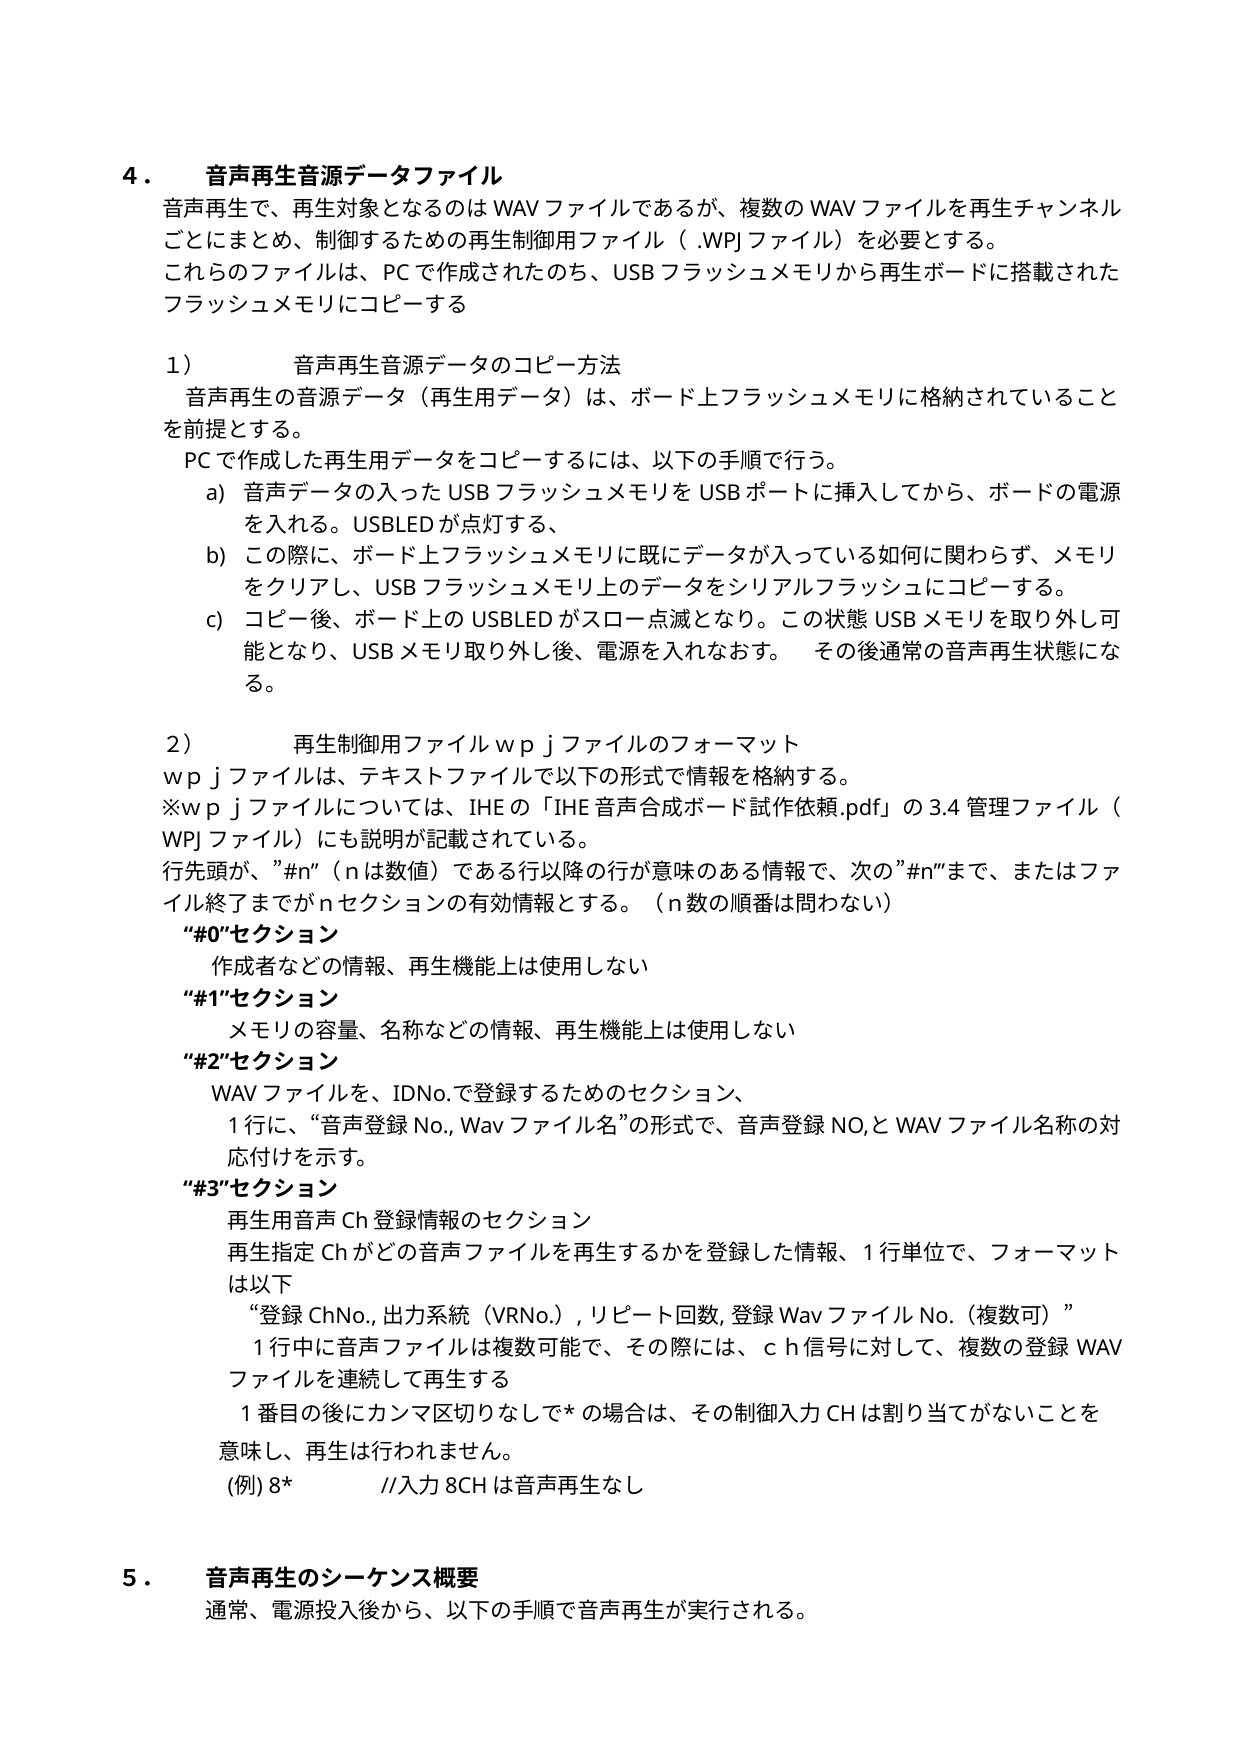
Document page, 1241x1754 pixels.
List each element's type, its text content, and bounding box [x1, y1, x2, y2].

text “#0”セクション [162, 917, 1122, 949]
text 1番目の後にカンマ区切りなしで* の場合は、その制御入力CHは割り当てがないことを意味し、再生は行われません。 [118, 1393, 1122, 1468]
text 1行中に音声ファイルは複数可能で、その際には、ｃｈ信号に対して、複数の登録WAVファイルを連続して再生する [118, 1330, 1122, 1393]
list 音声データの入ったUSBフラッシュメモリをUSBポートに挿入してから、ボードの電源を入れる。USBLEDが点灯する、 [206, 475, 1122, 538]
text 1行に、“音声登録No., Wavファイル名”の形式で、音声登録NO,とWAVファイル名称の対応付けを示す。 [227, 1108, 1122, 1171]
text “登録ChNo., 出力系統（VRNo.）, リピート回数, 登録WavファイルNo.（複数可）” [227, 1298, 1122, 1330]
text メモリの容量、名称などの情報、再生機能上は使用しない [162, 1013, 1122, 1044]
list 再生制御用ファイル ｗｐｊファイルのフォーマット [162, 727, 1122, 759]
text “#3”セクション [140, 1171, 1122, 1203]
text PCで作成した再生用データをコピーするには、以下の手順で行う。 [118, 443, 1122, 475]
list コピー後、ボード上のUSBLEDがスロー点滅となり。この状態USBメモリを取り外し可能となり、USBメモリ取り外し後、電源を入れなおす。 その後通常の音声再生状態になる。 [206, 602, 1122, 697]
list 音声再生音源データファイル [118, 158, 1122, 191]
text 通常、電源投入後から、以下の手順で音声再生が実行される。 [118, 1593, 1122, 1625]
text 再生用音声Ch登録情報のセクション [227, 1203, 1122, 1235]
list 音声再生で、再生対象となるのはWAVファイルであるが、複数のWAVファイルを再生チャンネルごとにまとめ、制御するための再生制御用ファイル（ .WPJファイル）を必要とする。 [162, 191, 1122, 255]
text 作成者などの情報、再生機能上は使用しない [162, 949, 1122, 981]
text (例) 8* //入力8CHは音声再生なし [227, 1468, 1122, 1500]
text 音声再生の音源データ（再生用データ）は、ボード上フラッシュメモリに格納されていることを前提とする。 [118, 380, 1122, 443]
text ※ｗｐｊファイルについては、IHEの「IHE音声合成ボード試作依頼.pdf」の3.4 管理ファイル（ WPJ ファイル）にも説明が記載されている。 [162, 790, 1122, 854]
list 音声再生音源データのコピー方法 [162, 348, 1122, 380]
text 再生指定Chがどの音声ファイルを再生するかを登録した情報、1行単位で、フォーマットは以下 [227, 1235, 1122, 1298]
list 音声再生のシーケンス概要 [118, 1560, 1122, 1593]
text これらのファイルは、PCで作成されたのち、USBフラッシュメモリから再生ボードに搭載されたフラッシュメモリにコピーする [162, 255, 1122, 318]
text “#1”セクション [162, 981, 1122, 1013]
text ｗｐｊファイルは、テキストファイルで以下の形式で情報を格納する。 [162, 759, 1122, 790]
text WAVファイルを、IDNo.で登録するためのセクション、 [162, 1076, 1122, 1108]
text 行先頭が、”#n”（ｎは数値）である行以降の行が意味のある情報で、次の”#n’”まで、またはファイル終了までがｎセクションの有効情報とする。（ｎ数の順番は問わない） [162, 854, 1122, 917]
text “#2”セクション [162, 1044, 1122, 1076]
list この際に、ボード上フラッシュメモリに既にデータが入っている如何に関わらず、メモリをクリアし、USBフラッシュメモリ上のデータをシリアルフラッシュにコピーする。 [206, 538, 1122, 602]
